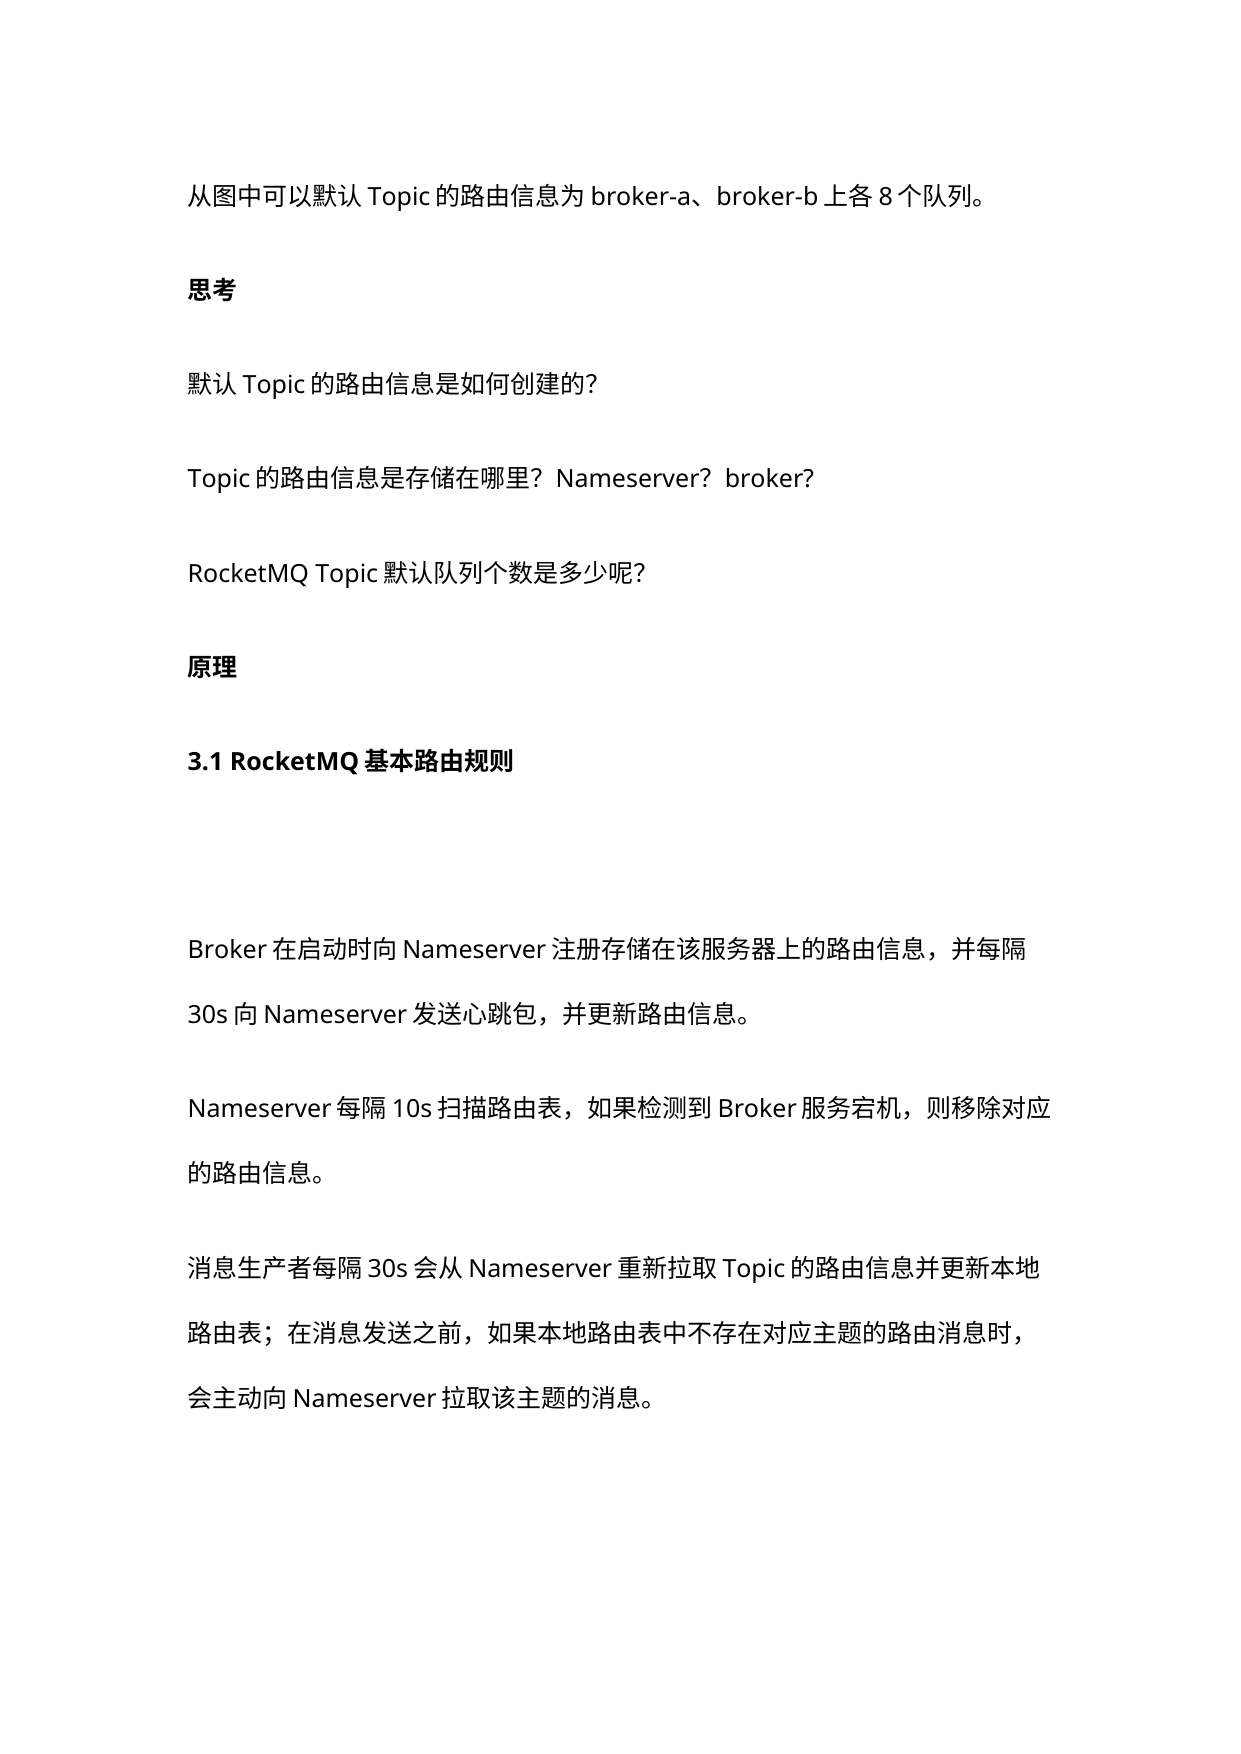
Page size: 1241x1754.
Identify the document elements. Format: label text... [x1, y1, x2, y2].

text Nameserver每隔10s扫描路由表，如果检测到Broker服务宕机，则移除对应的路由信息。 [187, 1074, 1053, 1204]
text RocketMQ Topic默认队列个数是多少呢？ [187, 539, 1053, 604]
text 从图中可以默认Topic的路由信息为broker-a、broker-b上各8个队列。 [187, 162, 1053, 227]
text 默认Topic的路由信息是如何创建的？ [187, 350, 1053, 415]
text 消息生产者每隔30s会从Nameserver重新拉取Topic的路由信息并更新本地路由表；在消息发送之前，如果本地路由表中不存在对应主题的路由消息时，会主动向Nameserver拉取该主题的消息。 [187, 1234, 1053, 1429]
text 3.1 RocketMQ基本路由规则 [187, 727, 1053, 792]
text 思考 [187, 256, 1053, 321]
text Topic的路由信息是存储在哪里？Nameserver？broker? [187, 444, 1053, 509]
text 原理 [187, 633, 1053, 698]
text Broker在启动时向Nameserver注册存储在该服务器上的路由信息，并每隔30s向Nameserver发送心跳包，并更新路由信息。 [187, 915, 1053, 1045]
